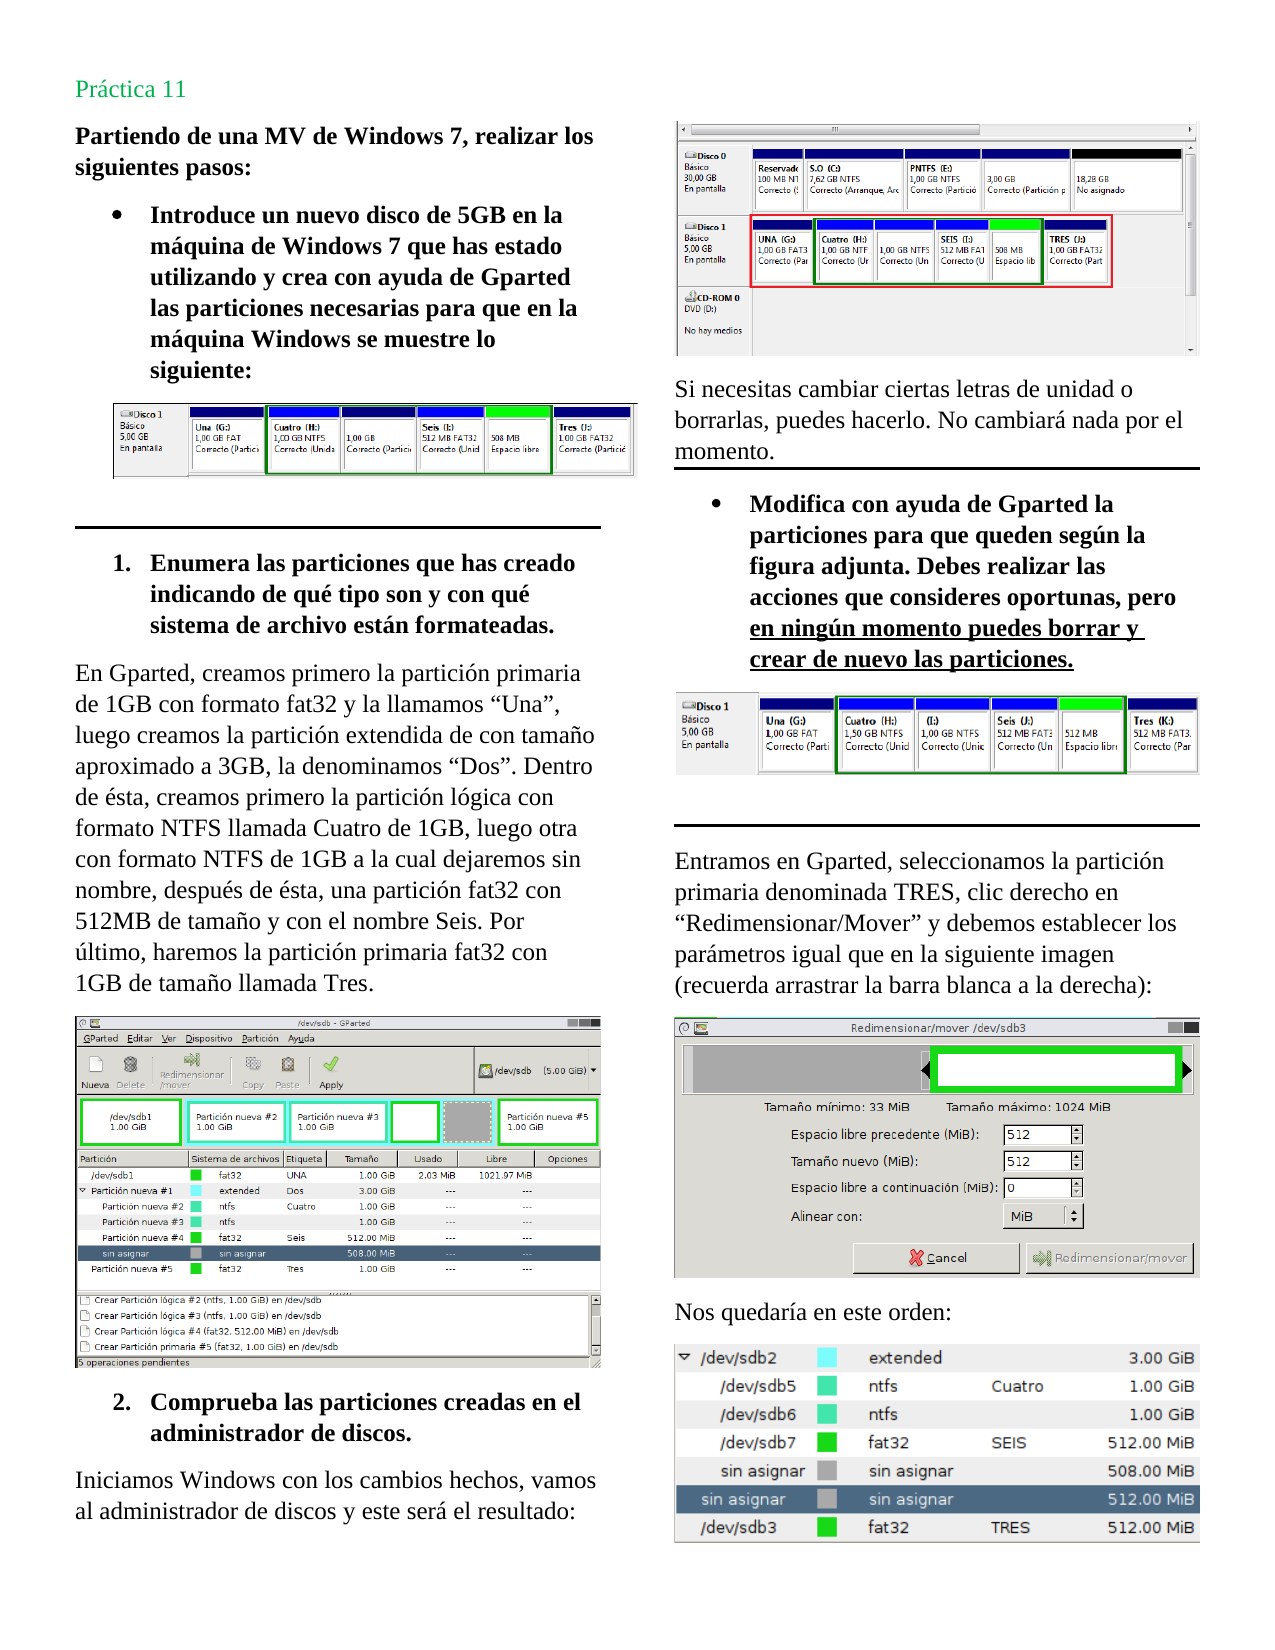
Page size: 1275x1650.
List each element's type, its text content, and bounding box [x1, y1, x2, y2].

picture [112, 402, 638, 479]
text Nos quedaría en este orden: [674, 1297, 1200, 1325]
list Comprueba las particiones creadas en el administrador de discos. [112, 1387, 601, 1446]
picture [75, 1016, 601, 1368]
text Entramos en Gparted, seleccionamos la partición primaria denominada TRES, clic derecho en “Redimensionar/Mover” y debemos establecer los parámetros igual que en la siguiente imagen (recuerda arrastrar la barra blanca a la derecha): [674, 846, 1200, 999]
picture [674, 692, 1200, 775]
list Introduce un nuevo disco de 5GB en la máquina de Windows 7 que has estado utilizando y crea con ayuda de Gparted las particiones necesarias para que en la máquina Windows se muestre lo siguiente: [112, 200, 601, 384]
text En Gparted, creamos primero la partición primaria de 1GB con formato fat32 y la llamamos “Una”, luego creamos la partición extendida de con tamaño aproximado a 3GB, la denominamos “Dos”. Dentro de ésta, creamos primero la partición lógica con formato NTFS llamada Cuatro de 1GB, luego otra con formato NTFS de 1GB a la cual dejaremos sin nombre, después de ésta, una partición fat32 con 512MB de tamaño y con el nombre Seis. Por último, haremos la partición primaria fat32 con 1GB de tamaño llamada Tres. [75, 658, 601, 997]
list Modifica con ayuda de Gparted la particiones para que queden según la figura adjunta. Debes realizar las acciones que consideres oportunas, pero en ningún momento puedes borrar y crear de nuevo las particiones. [712, 489, 1200, 673]
picture [674, 1017, 1200, 1278]
picture [674, 121, 1200, 356]
list Enumera las particiones que has creado indicando de qué tipo son y con qué sistema de archivo están formateadas. [112, 548, 601, 639]
text Partiendo de una MV de Windows 7, realizar los siguientes pasos: [75, 121, 601, 181]
picture [674, 1344, 1200, 1543]
text Iniciamos Windows con los cambios hechos, vamos al administrador de discos y este será el resultado: [75, 1465, 601, 1525]
text Si necesitas cambiar ciertas letras de unidad o borrarlas, puedes hacerlo. No cambiará nada por el momento. [674, 374, 1200, 467]
